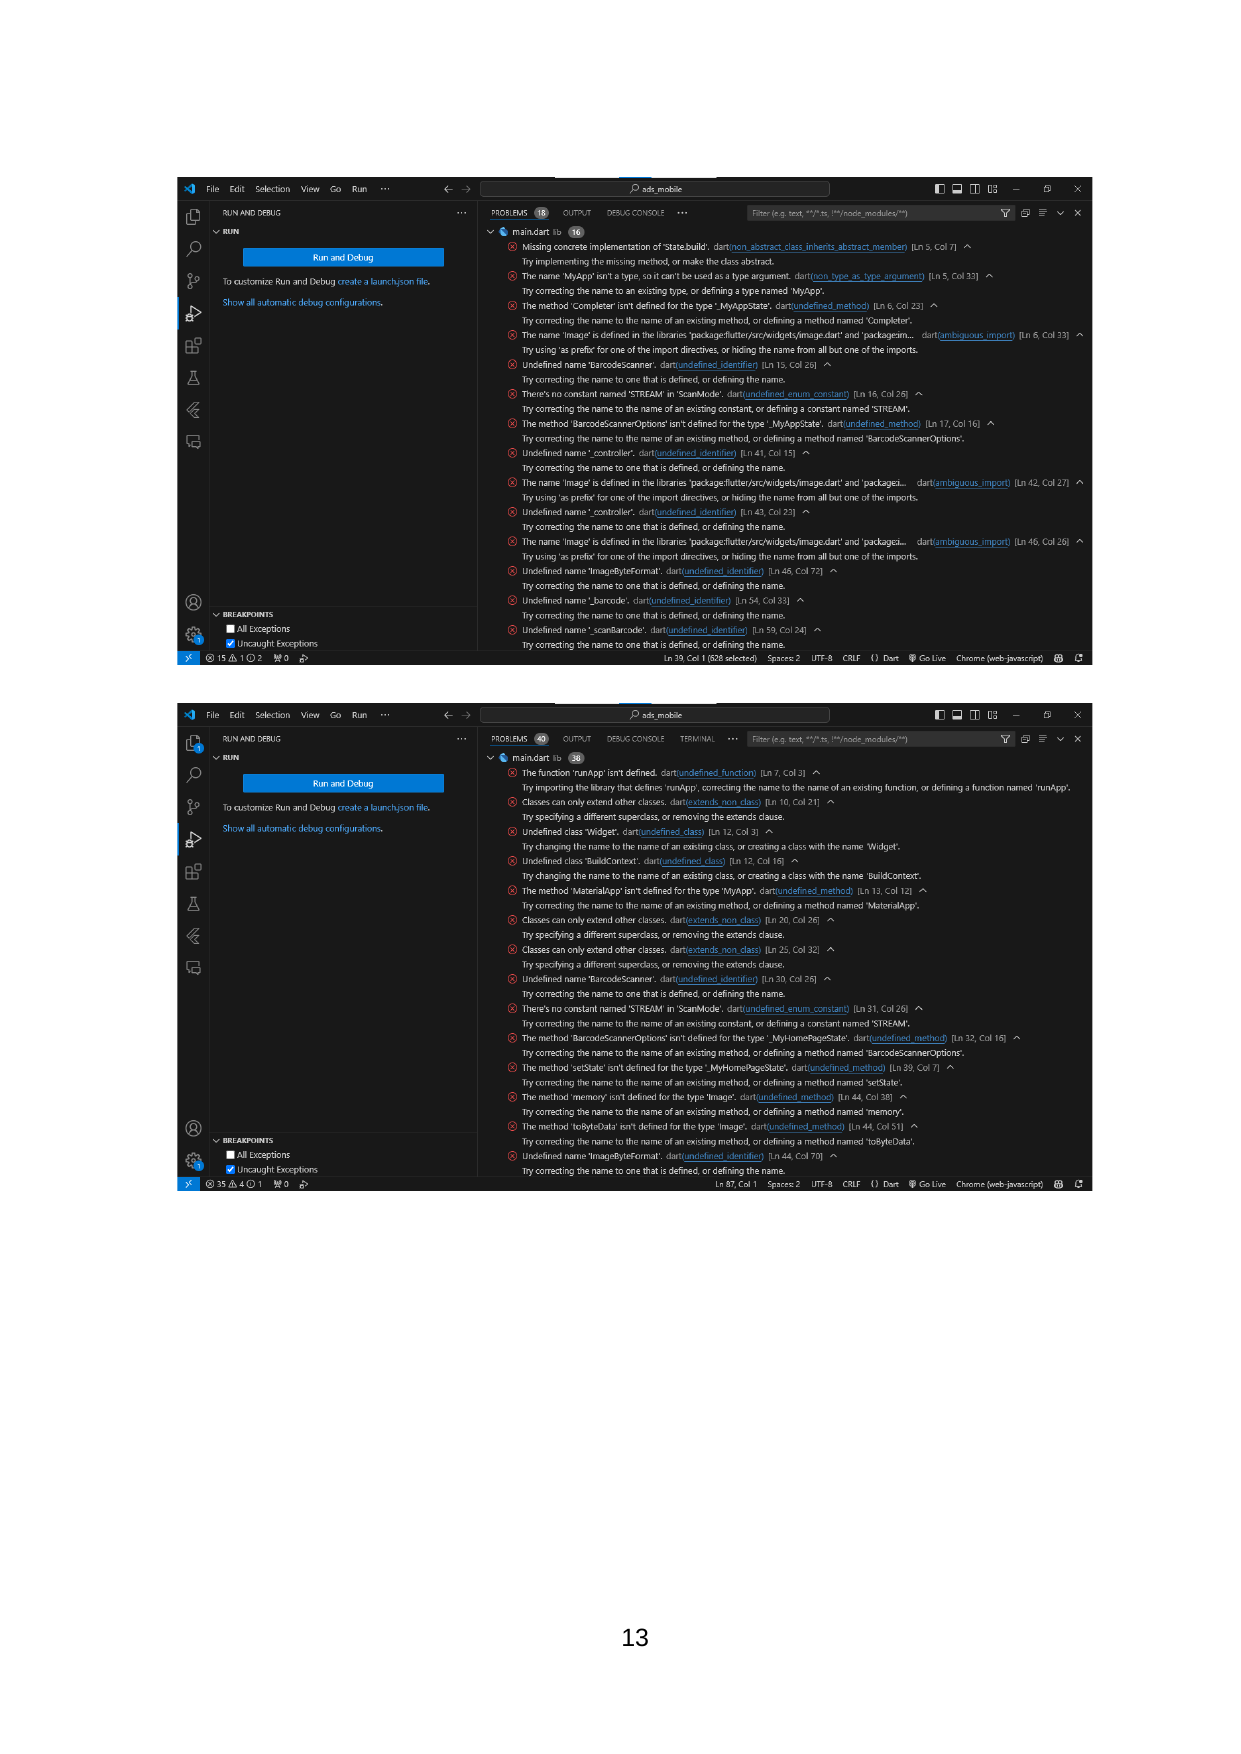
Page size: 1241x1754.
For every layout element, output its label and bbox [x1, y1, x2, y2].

picture [177, 177, 1093, 665]
picture [177, 703, 1093, 1191]
